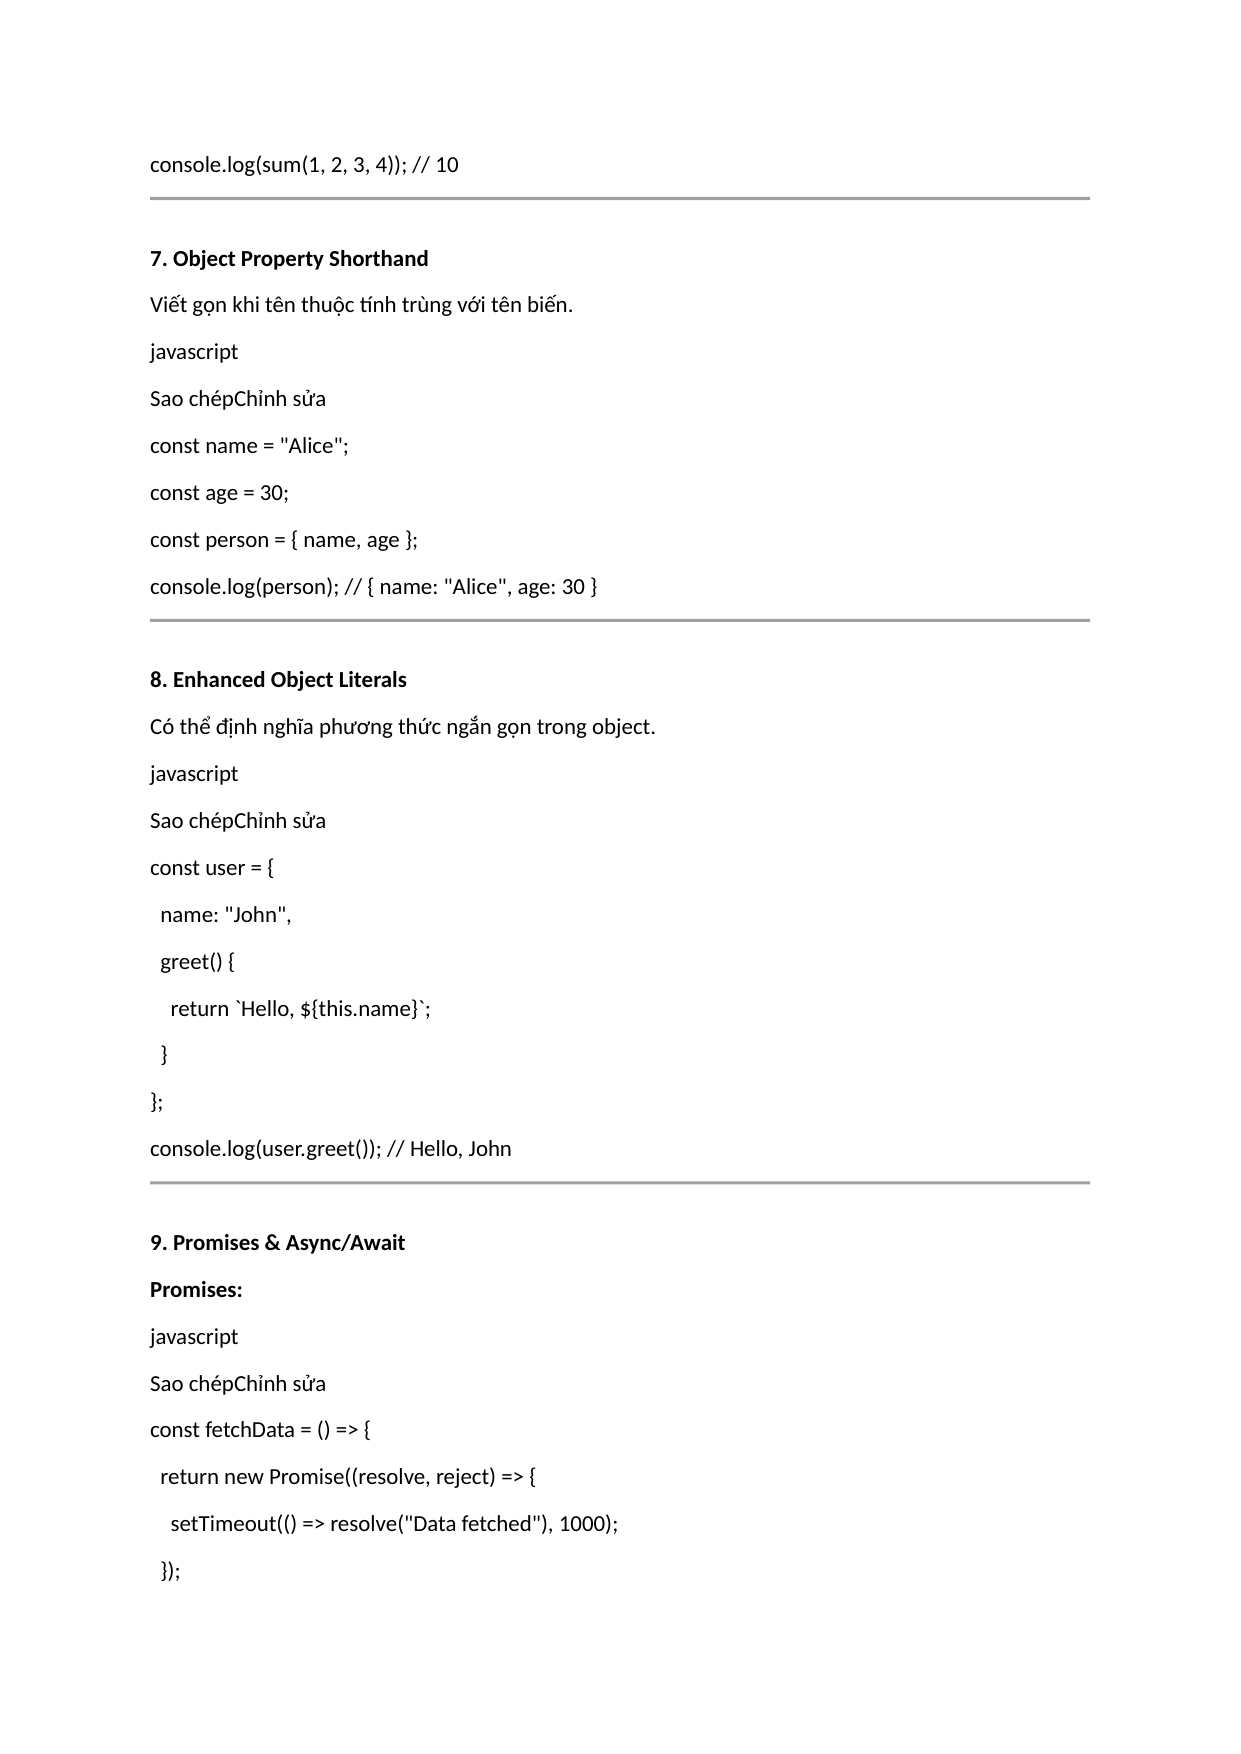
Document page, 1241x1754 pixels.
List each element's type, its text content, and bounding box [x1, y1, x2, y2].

text const name = "Alice"; [150, 431, 1090, 459]
text javascript [150, 1322, 1090, 1350]
text 8. Enhanced Object Literals [150, 666, 1090, 694]
text greet() { [150, 947, 1090, 975]
text javascript [150, 759, 1090, 787]
text }; [150, 1087, 1090, 1116]
text Sao chépChỉnh sửa [150, 384, 1090, 412]
text Sao chépChỉnh sửa [150, 1369, 1090, 1397]
text const person = { name, age }; [150, 525, 1090, 553]
text setTimeout(() => resolve("Data fetched"), 1000); [150, 1509, 1090, 1537]
text return new Promise((resolve, reject) => { [150, 1462, 1090, 1491]
text console.log(user.greet()); // Hello, John [150, 1134, 1090, 1162]
text 7. Object Property Shorthand [150, 244, 1090, 272]
text const fetchData = () => { [150, 1416, 1090, 1444]
text const age = 30; [150, 478, 1090, 506]
text console.log(sum(1, 2, 3, 4)); // 10 [150, 150, 1090, 178]
text }); [150, 1556, 1090, 1584]
text javascript [150, 337, 1090, 366]
text Sao chépChỉnh sửa [150, 806, 1090, 834]
text const user = { [150, 853, 1090, 881]
text Viết gọn khi tên thuộc tính trùng với tên biến. [150, 291, 1090, 319]
text name: "John", [150, 900, 1090, 928]
text } [150, 1041, 1090, 1069]
text Promises: [150, 1275, 1090, 1303]
text Có thể định nghĩa phương thức ngắn gọn trong object. [150, 712, 1090, 741]
text return `Hello, ${this.name}`; [150, 994, 1090, 1022]
text 9. Promises & Async/Await [150, 1228, 1090, 1256]
text console.log(person); // { name: "Alice", age: 30 } [150, 572, 1090, 600]
